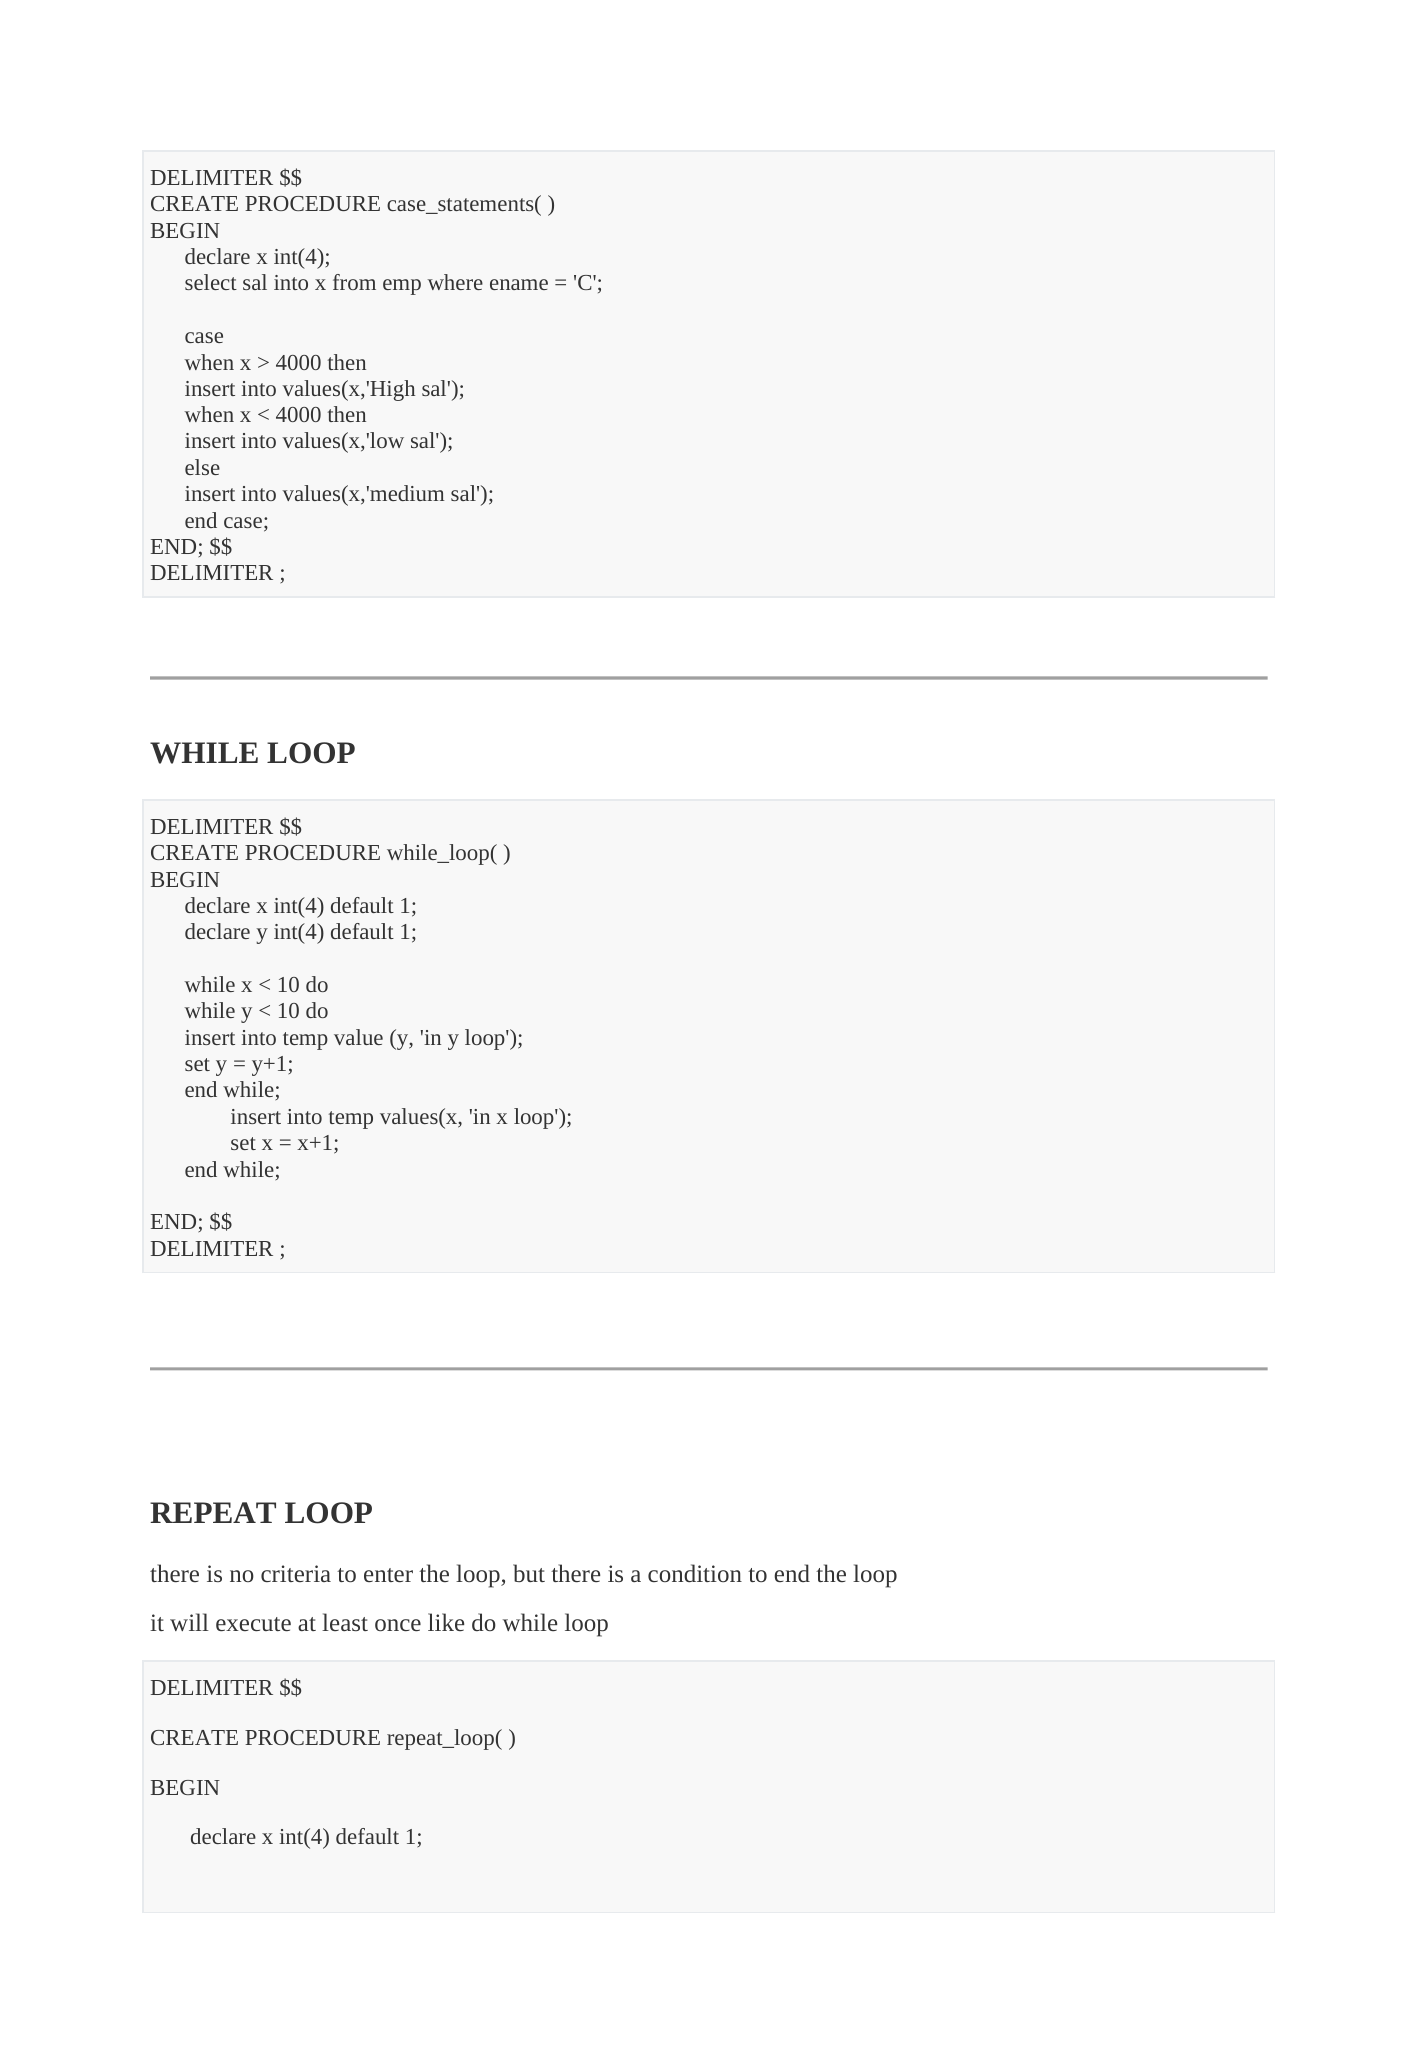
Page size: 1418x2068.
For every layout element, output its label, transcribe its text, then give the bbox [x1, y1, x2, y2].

text BEGIN [144, 1759, 1274, 1800]
text REPEAT LOOP [150, 1494, 1267, 1530]
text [144, 152, 1274, 596]
text there is no criteria to enter the loop, but there is a condition to end the loop [150, 1559, 1267, 1588]
text CREATE PROCEDURE repeat_loop( ) [144, 1710, 1274, 1750]
text WHILE LOOP [150, 734, 1267, 770]
text DELIMITER $$ CREATE PROCEDURE while_loop( ) BEGIN declare x int(4) default 1; declare y int(4) default 1; while x < 10 do while y < 10 do insert into temp value (y, 'in y loop'); set y = y+1; end while; insert into temp values(x, 'in x loop'); set x = x+1; end while; END; $$ DELIMITER ; [144, 801, 1274, 1272]
text DELIMITER $$ [144, 1662, 1274, 1700]
text declare x int(4) default 1; [144, 1809, 1274, 1850]
text it will execute at least once like do while loop [150, 1608, 1267, 1637]
